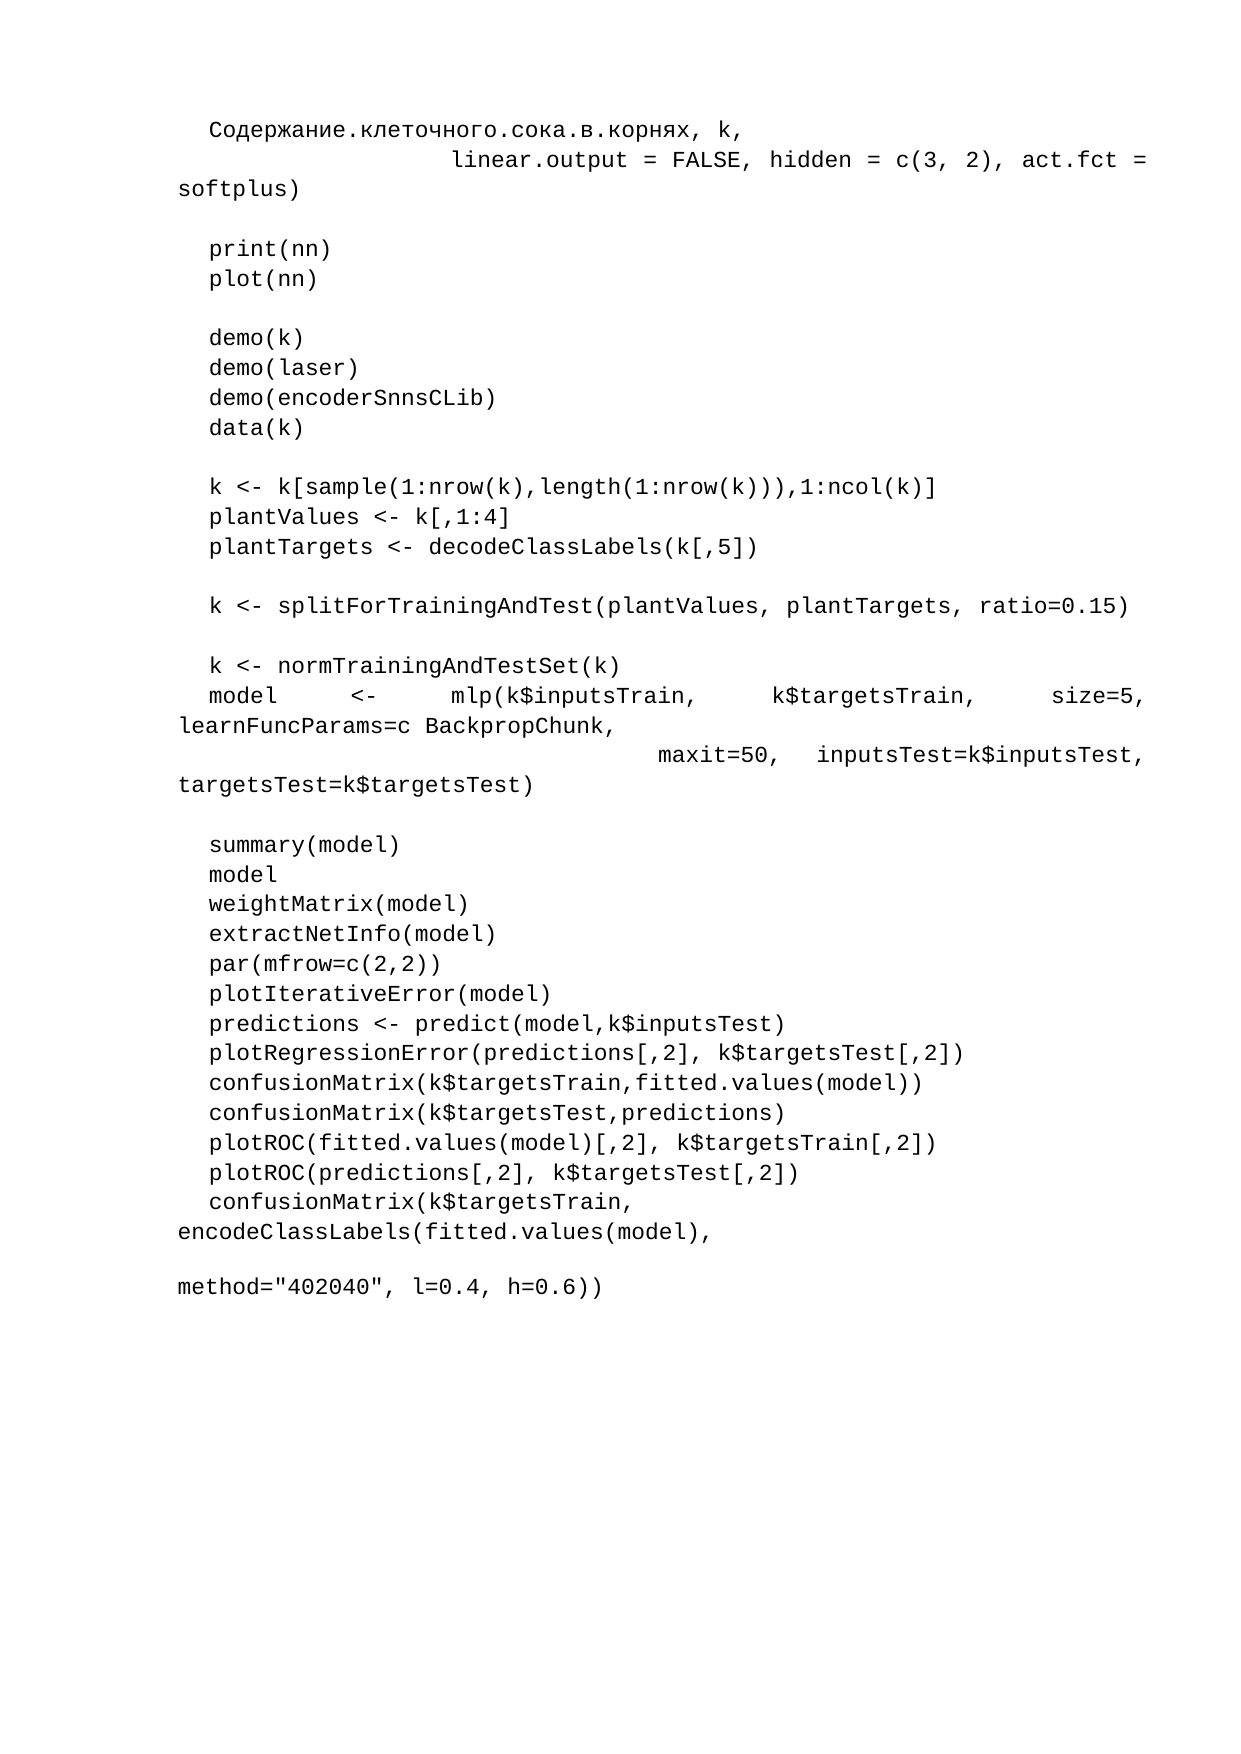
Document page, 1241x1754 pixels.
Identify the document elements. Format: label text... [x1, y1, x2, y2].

text demo(encoderSnnsCLib) [177, 386, 1147, 412]
text predictions <- predict(model,k$inputsTest) [177, 1012, 1147, 1038]
text summary(model) [177, 833, 1147, 859]
text data(k) [177, 416, 1147, 442]
text confusionMatrix(k$targetsTrain,fitted.values(model)) [177, 1071, 1147, 1097]
text plotIterativeError(model) [177, 982, 1147, 1008]
text extractNetInfo(model) [177, 922, 1147, 948]
text plantTargets <- decodeClassLabels(k[,5]) [177, 535, 1147, 561]
text plotROC(predictions[,2], k$targetsTest[,2]) [177, 1161, 1147, 1187]
text weightMatrix(model) [177, 893, 1147, 919]
text Содержание.клеточного.сока.в.корнях, k, [177, 118, 1147, 144]
text model <- mlp(k$inputsTrain, k$targetsTrain, size=5, learnFuncParams=c BackpropChunk, [177, 684, 1147, 740]
text demo(laser) [177, 356, 1147, 382]
text plotRegressionError(predictions[,2], k$targetsTest[,2]) [177, 1042, 1147, 1068]
text linear.output = FALSE, hidden = c(3, 2), act.fct = softplus) [177, 148, 1147, 204]
text plantValues <- k[,1:4] [177, 505, 1147, 531]
text print(nn) [177, 237, 1147, 263]
text method="402040", l=0.4, h=0.6)) [177, 1250, 1147, 1302]
text model [177, 863, 1147, 889]
text demo(k) [177, 327, 1147, 353]
text k <- normTrainingAndTestSet(k) [177, 654, 1147, 680]
text confusionMatrix(k$targetsTrain, encodeClassLabels(fitted.values(model), [177, 1191, 1147, 1246]
text plotROC(fitted.values(model)[,2], k$targetsTrain[,2]) [177, 1131, 1147, 1157]
text maxit=50, inputsTest=k$inputsTest, targetsTest=k$targetsTest) [177, 744, 1147, 799]
text k <- k[sample(1:nrow(k),length(1:nrow(k))),1:ncol(k)] [177, 476, 1147, 502]
text k <- splitForTrainingAndTest(plantValues, plantTargets, ratio=0.15) [177, 595, 1147, 621]
text par(mfrow=c(2,2)) [177, 952, 1147, 978]
text plot(nn) [177, 267, 1147, 293]
text confusionMatrix(k$targetsTest,predictions) [177, 1101, 1147, 1127]
